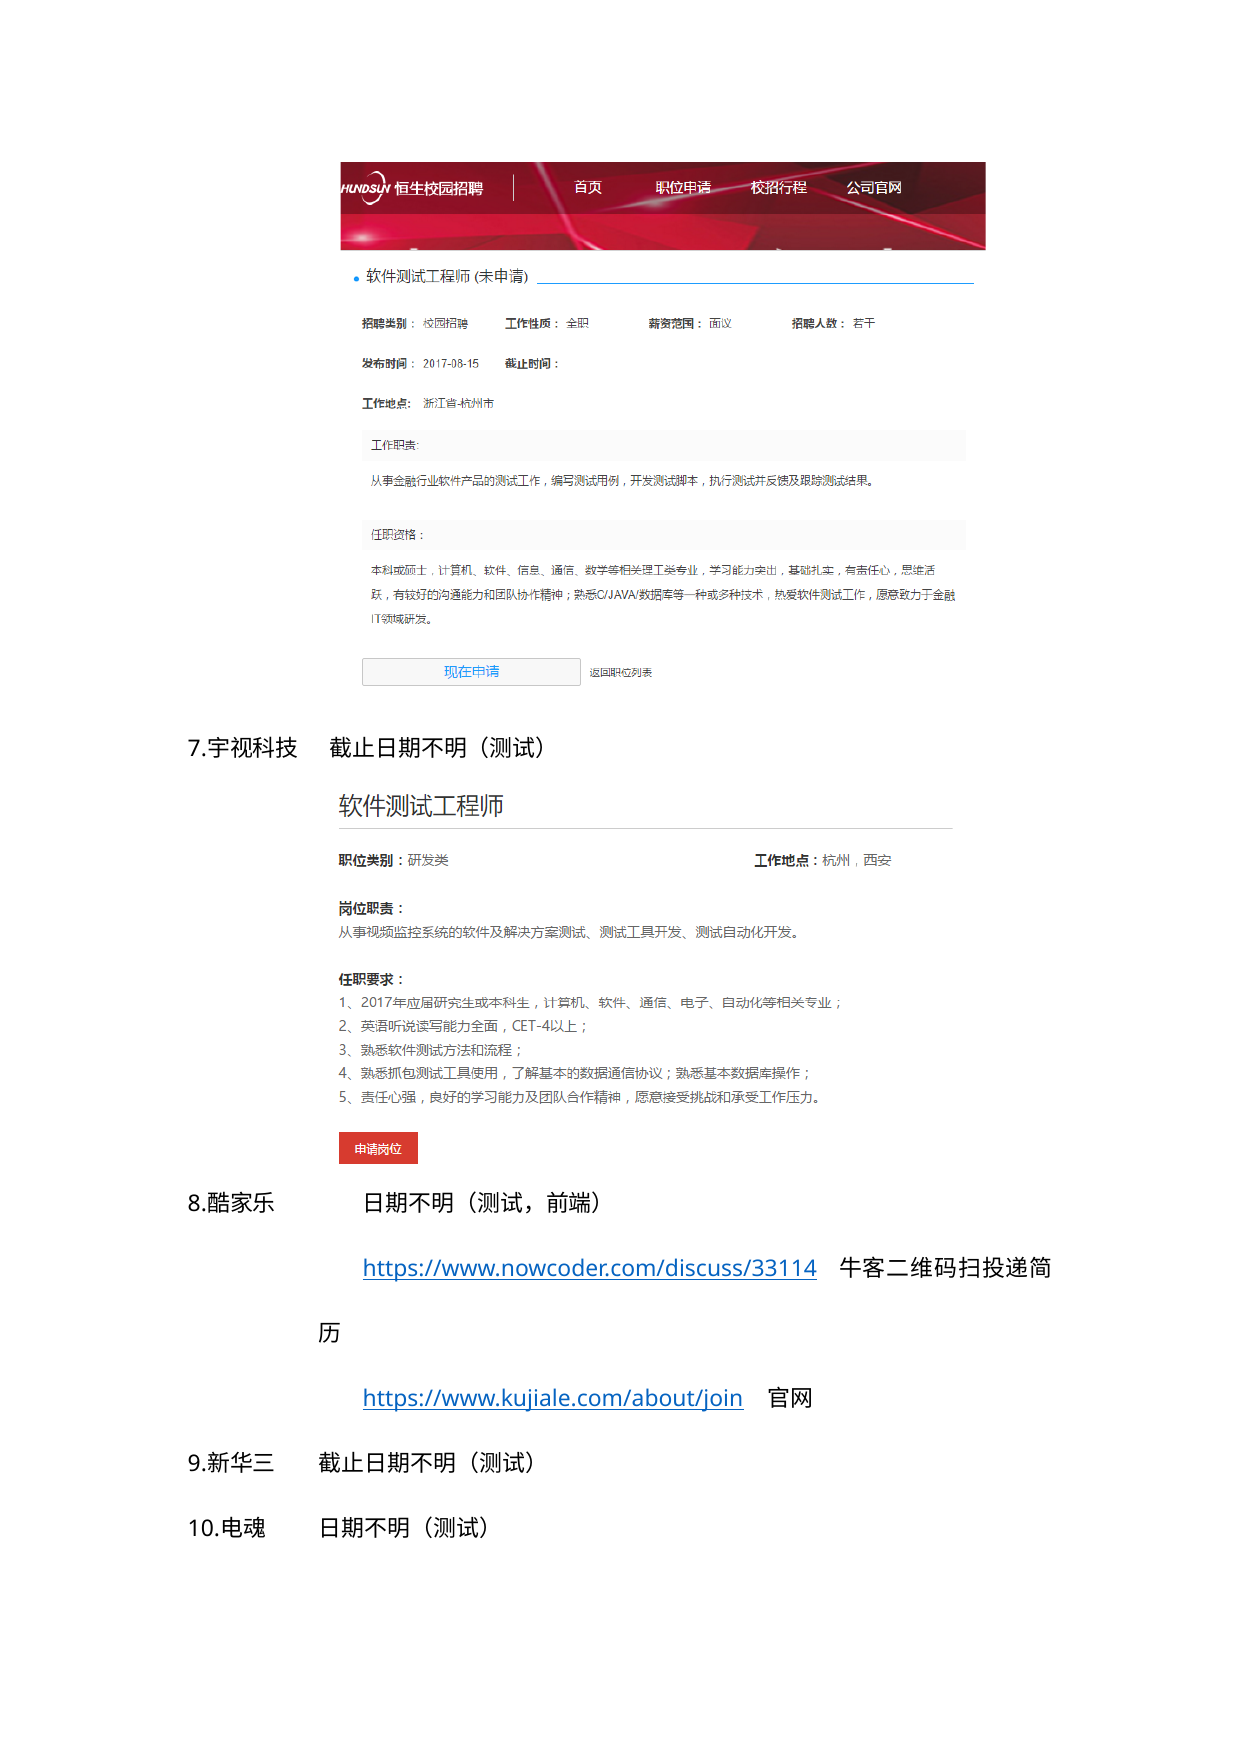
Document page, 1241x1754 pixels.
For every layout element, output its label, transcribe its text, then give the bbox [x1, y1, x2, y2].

picture [329, 779, 953, 1167]
picture [340, 162, 986, 695]
text 9.新华三 截止日期不明（测试） [187, 1429, 1053, 1494]
text 7.宇视科技 截止日期不明（测试） [187, 714, 1053, 779]
text 8.酷家乐 日期不明（测试，前端） [187, 1169, 1053, 1234]
text 10.电魂 日期不明（测试） [187, 1494, 1053, 1559]
text https://www.nowcoder.com/discuss/33114 牛客二维码扫投递简历 [319, 1234, 1053, 1364]
text https://www.kujiale.com/about/join 官网 [319, 1364, 1053, 1429]
